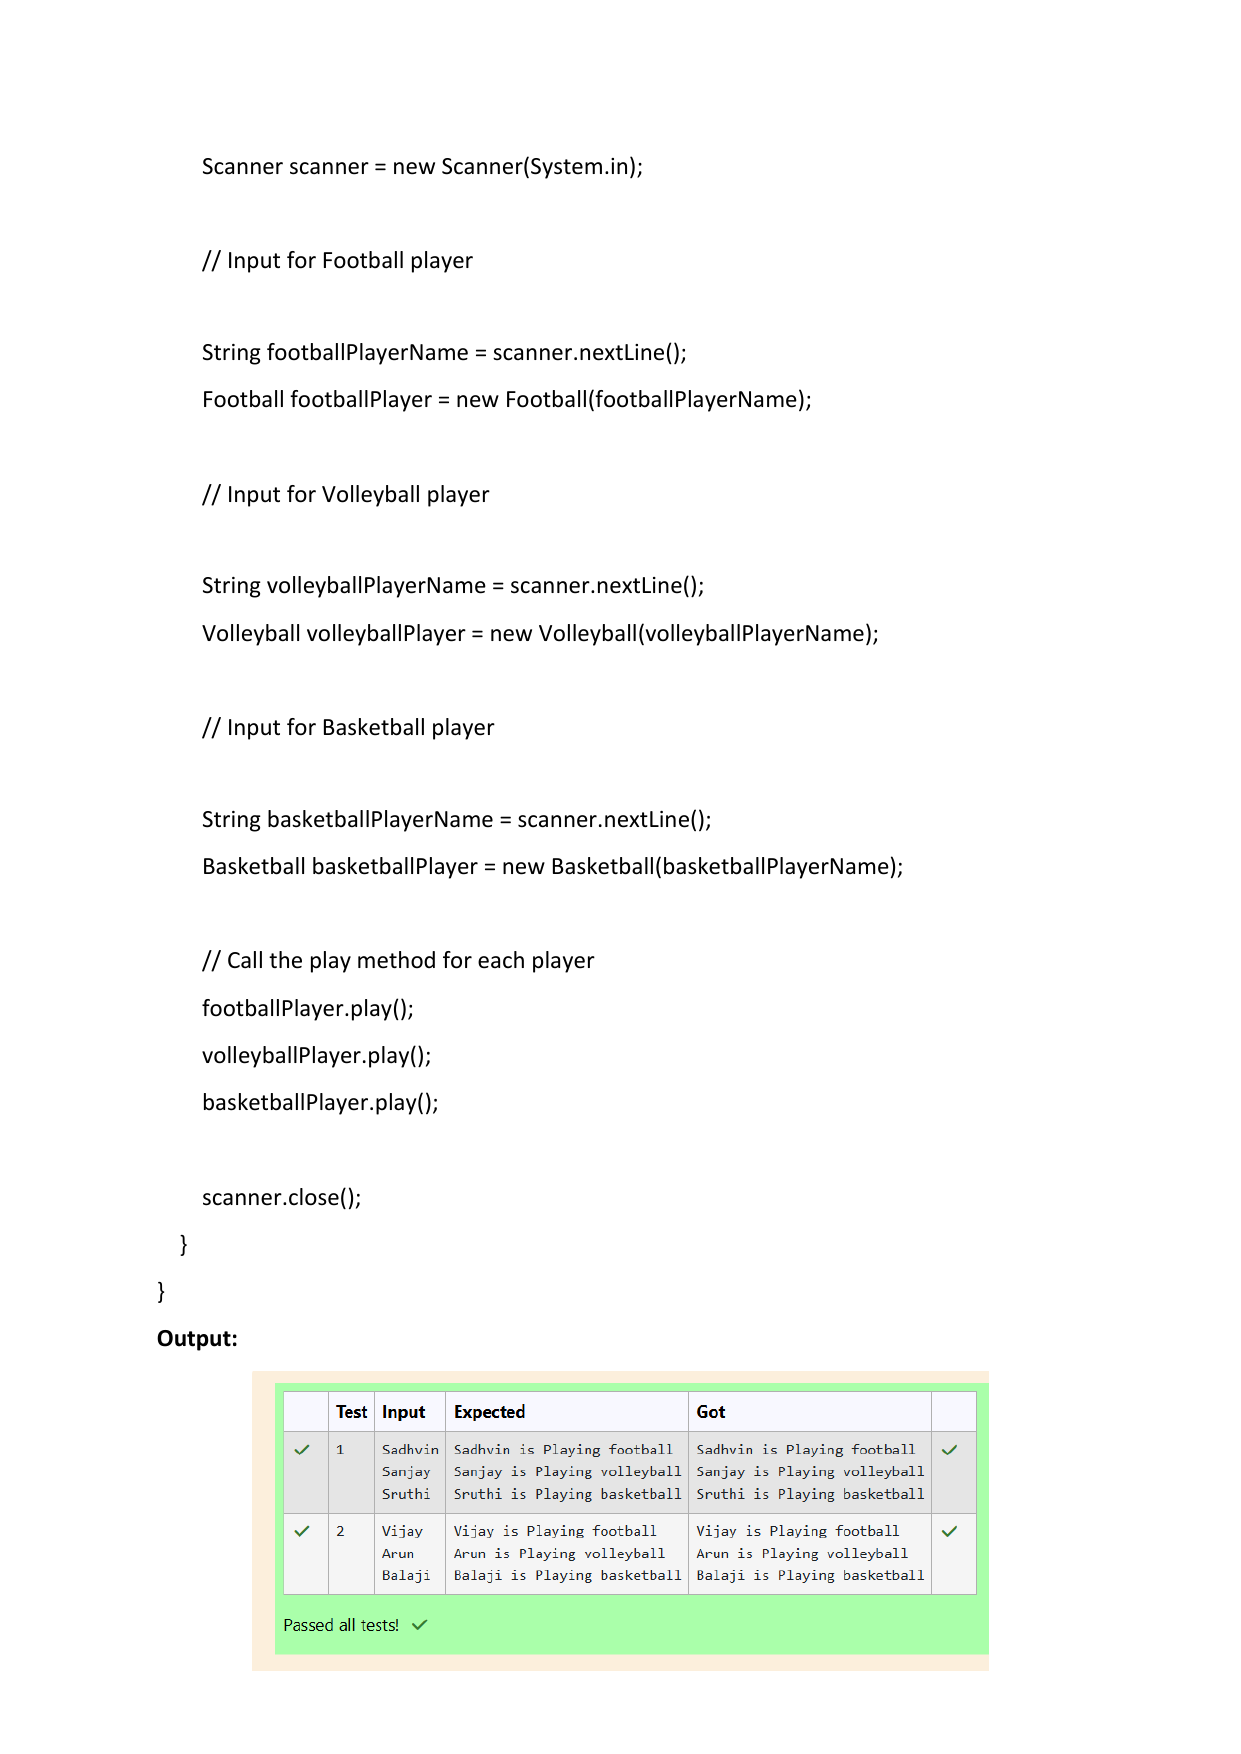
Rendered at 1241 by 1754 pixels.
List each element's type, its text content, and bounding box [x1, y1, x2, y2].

picture [251, 1371, 989, 1671]
text // Input for Football player [157, 244, 1090, 275]
text String basketballPlayerName = scanner.nextLine(); [157, 803, 1090, 834]
text Basketball basketballPlayer = new Basketball(basketballPlayerName); [157, 850, 1090, 881]
text volleyballPlayer.play(); [157, 1039, 1090, 1069]
text // Input for Basketball player [157, 711, 1090, 742]
text String footballPlayerName = scanner.nextLine(); [157, 336, 1090, 367]
text Football footballPlayer = new Football(footballPlayerName); [157, 383, 1090, 414]
text } [157, 1228, 1090, 1258]
text String volleyballPlayerName = scanner.nextLine(); [157, 570, 1090, 600]
text basketballPlayer.play(); [157, 1086, 1090, 1117]
text footballPlayer.play(); [157, 992, 1090, 1022]
text } [157, 1275, 1090, 1306]
text // Call the play method for each player [157, 945, 1090, 975]
text scanner.close(); [157, 1181, 1090, 1211]
text Volleyball volleyballPlayer = new Volleyball(volleyballPlayerName); [157, 617, 1090, 647]
text Scanner scanner = new Scanner(System.in); [157, 150, 1090, 181]
text Output: [157, 1322, 1090, 1353]
text // Input for Volleyball player [157, 478, 1090, 508]
